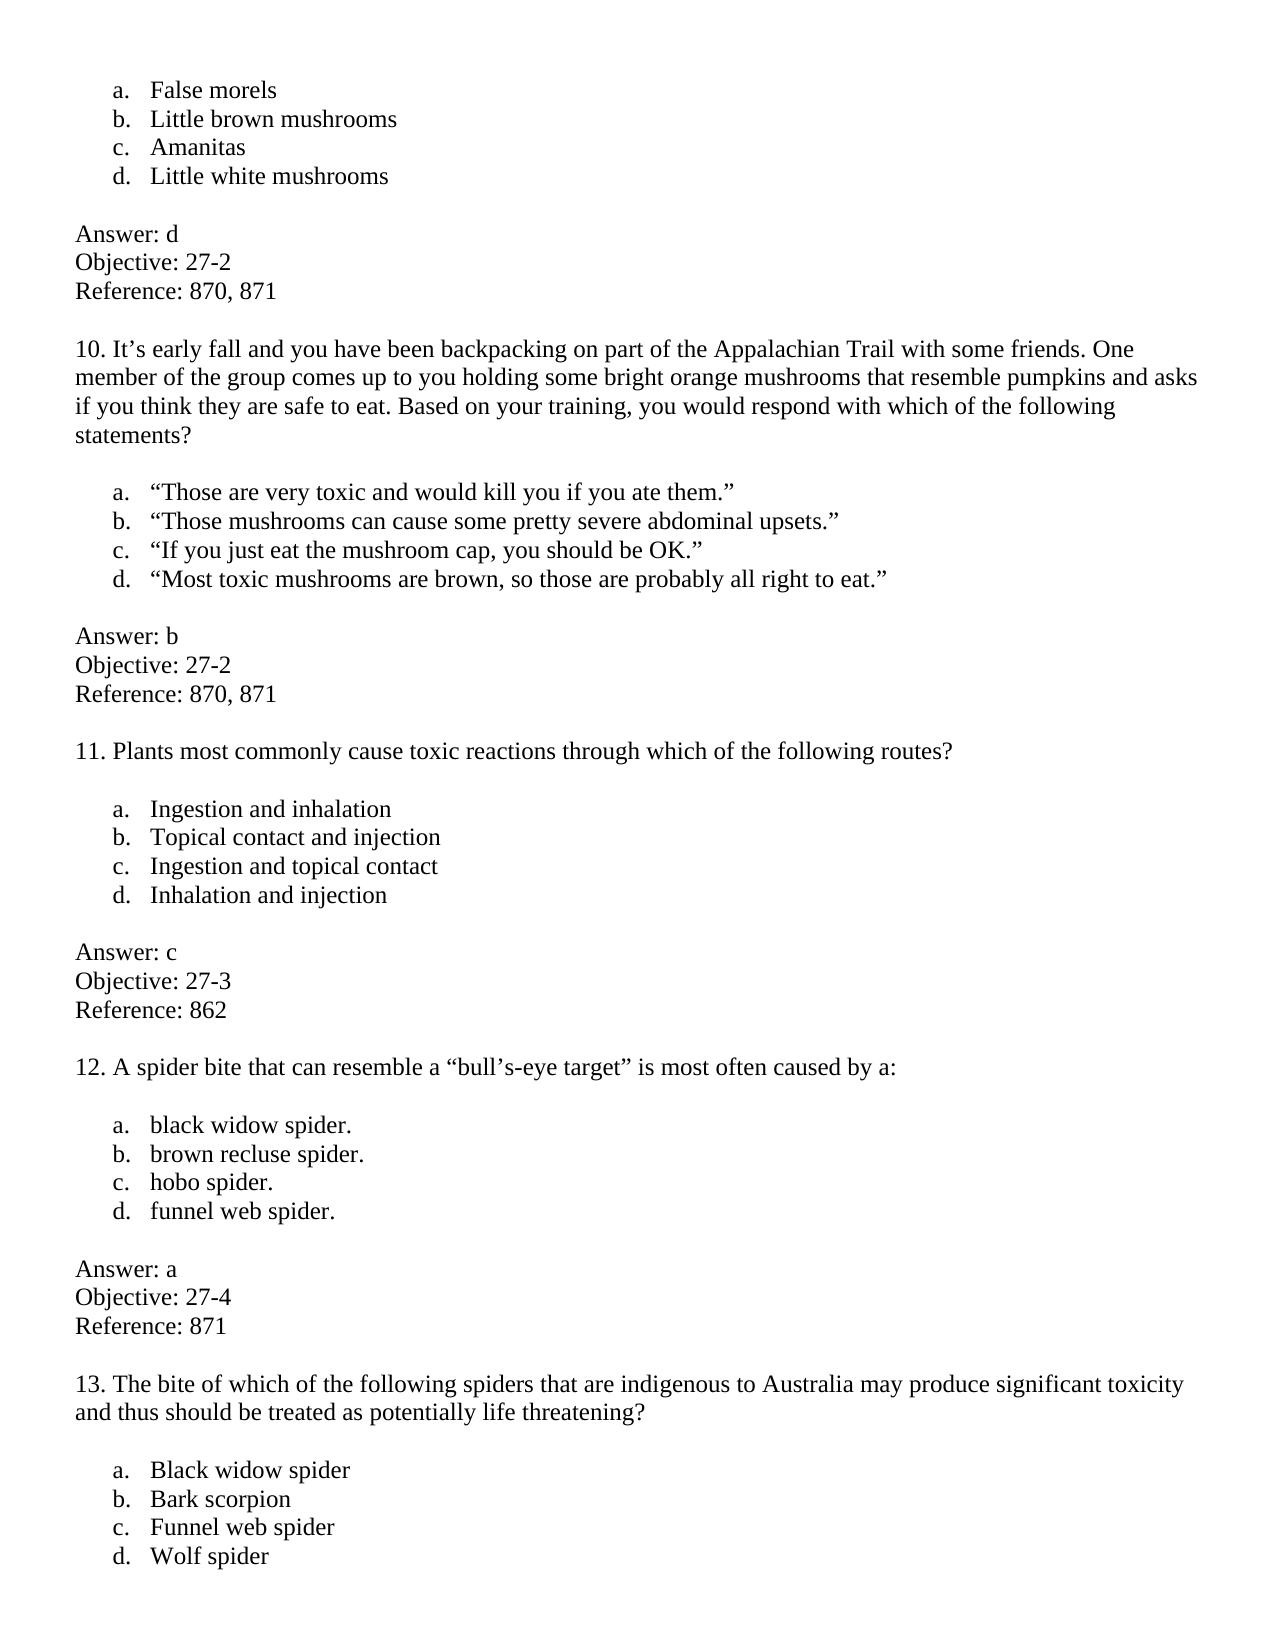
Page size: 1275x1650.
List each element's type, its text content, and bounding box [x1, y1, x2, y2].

list black widow spider. [112, 1110, 1200, 1139]
list Wolf spider [112, 1541, 1200, 1570]
list Ingestion and topical contact [112, 851, 1200, 880]
text Reference: 871 [75, 1311, 1200, 1340]
text Reference: 870, 871 [75, 276, 1200, 305]
list brown recluse spider. [112, 1139, 1200, 1167]
text Answer: d [75, 219, 1200, 247]
list False morels [112, 75, 1200, 104]
list “Those are very toxic and would kill you if you ate them.” [112, 477, 1200, 506]
list Ingestion and inhalation [112, 794, 1200, 822]
text 13. The bite of which of the following spiders that are indigenous to may produce significant toxicity and thus should be treated as potentially life threatening? [75, 1369, 1200, 1426]
text Answer: a [75, 1254, 1200, 1282]
list Black widow spider [112, 1455, 1200, 1484]
list Bark scorpion [112, 1484, 1200, 1512]
list hobo spider. [112, 1167, 1200, 1196]
text Objective: 27-3 [75, 966, 1200, 995]
list “Those mushrooms can cause some pretty severe abdominal upsets.” [112, 506, 1200, 535]
list Funnel web spider [112, 1512, 1200, 1541]
text Objective: 27-2 [75, 247, 1200, 276]
text 10. It’s early fall and you have been backpacking on part of the with some friends. One member of the group comes up to you holding some bright orange mushrooms that resemble pumpkins and asks if you think they are safe to eat. Based on your training, you would respond with which of the following statements? [75, 334, 1200, 449]
list “Most toxic mushrooms are brown, so those are probably all right to eat.” [112, 564, 1200, 592]
list Inhalation and injection [112, 880, 1200, 909]
list “If you just eat the mushroom cap, you should be OK.” [112, 535, 1200, 564]
text Objective: 27-4 [75, 1282, 1200, 1311]
text Answer: c [75, 937, 1200, 966]
text 11. Plants most commonly cause toxic reactions through which of the following routes? [75, 736, 1200, 765]
list Little white mushrooms [112, 161, 1200, 190]
text Answer: b [75, 621, 1200, 650]
text Objective: 27-2 [75, 650, 1200, 679]
list Little brown mushrooms [112, 104, 1200, 132]
list funnel web spider. [112, 1196, 1200, 1225]
list Amanitas [112, 132, 1200, 161]
list Topical contact and injection [112, 822, 1200, 851]
text Reference: 862 [75, 995, 1200, 1024]
text Reference: 870, 871 [75, 679, 1200, 707]
text 12. A spider bite that can resemble a “bull’s-eye target” is most often caused by a: [75, 1052, 1200, 1081]
